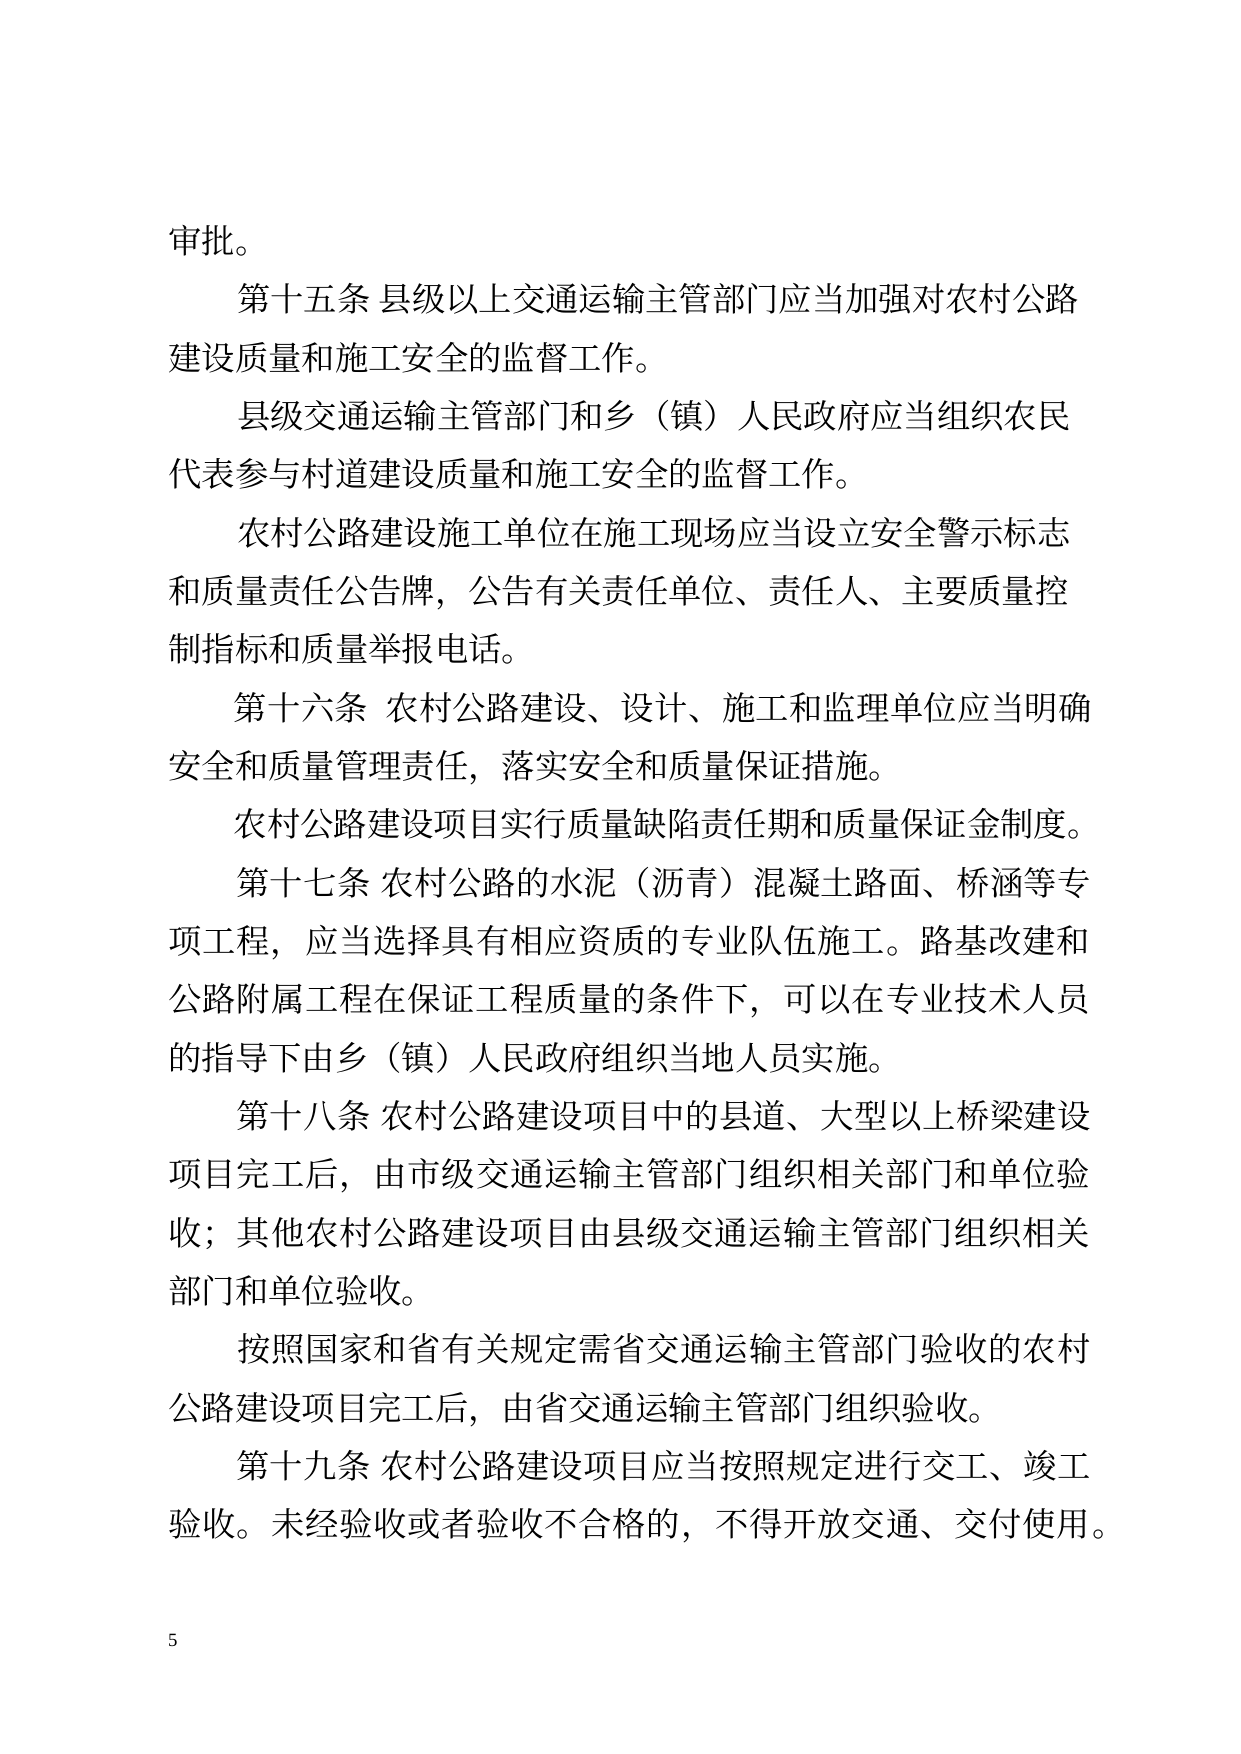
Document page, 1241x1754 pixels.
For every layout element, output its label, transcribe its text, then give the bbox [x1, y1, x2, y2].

text 第十七条 农村公路的水泥（沥青）混凝土路面、桥涵等专项工程，应当选择具有相应资质的专业队伍施工。路基改建和公路附属工程在保证工程质量的条件下，可以在专业技术人员的指导下由乡（镇）人民政府组织当地人员实施。 [168, 848, 1092, 1082]
text 农村公路建设施工单位在施工现场应当设立安全警示标志和质量责任公告牌，公告有关责任单位、责任人、主要质量控制指标和质量举报电话。 [168, 498, 1092, 673]
text 第十八条 农村公路建设项目中的县道、大型以上桥梁建设项目完工后，由市级交通运输主管部门组织相关部门和单位验收；其他农村公路建设项目由县级交通运输主管部门组织相关部门和单位验收。 [168, 1082, 1092, 1315]
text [168, 207, 1092, 265]
text 农村公路建设项目实行质量缺陷责任期和质量保证金制度。 [168, 790, 1092, 848]
text 第十六条 农村公路建设、设计、施工和监理单位应当明确安全和质量管理责任，落实安全和质量保证措施。 [168, 673, 1092, 790]
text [168, 1432, 1092, 1548]
text 按照国家和省有关规定需省交通运输主管部门验收的农村公路建设项目完工后，由省交通运输主管部门组织验收。 [168, 1315, 1092, 1432]
text 县级交通运输主管部门和乡（镇）人民政府应当组织农民代表参与村道建设质量和施工安全的监督工作。 [168, 382, 1092, 498]
text 第十五条 县级以上交通运输主管部门应当加强对农村公路建设质量和施工安全的监督工作。 [168, 265, 1092, 382]
